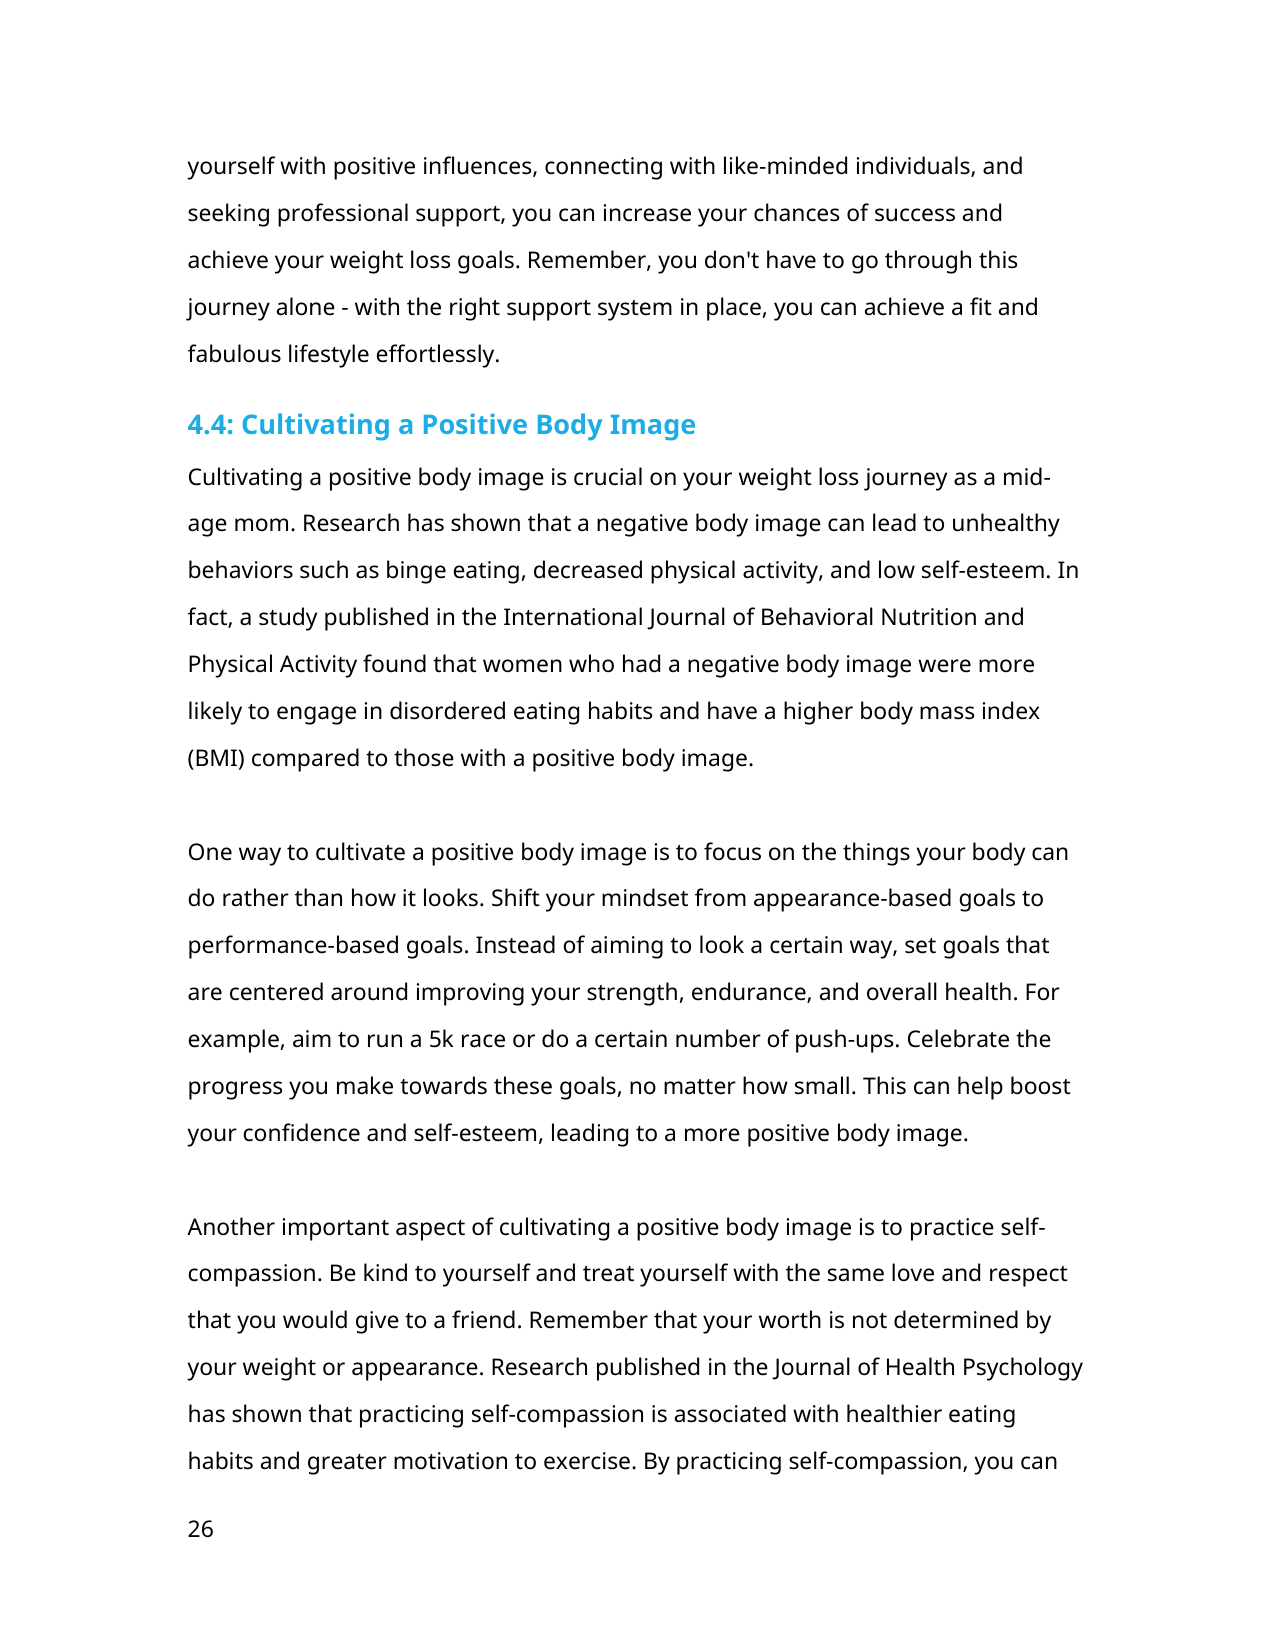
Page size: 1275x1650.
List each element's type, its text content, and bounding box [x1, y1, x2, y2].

subtitle 4.4: Cultivating a Positive Body Image [187, 405, 1087, 442]
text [187, 150, 1087, 369]
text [187, 461, 1087, 1476]
